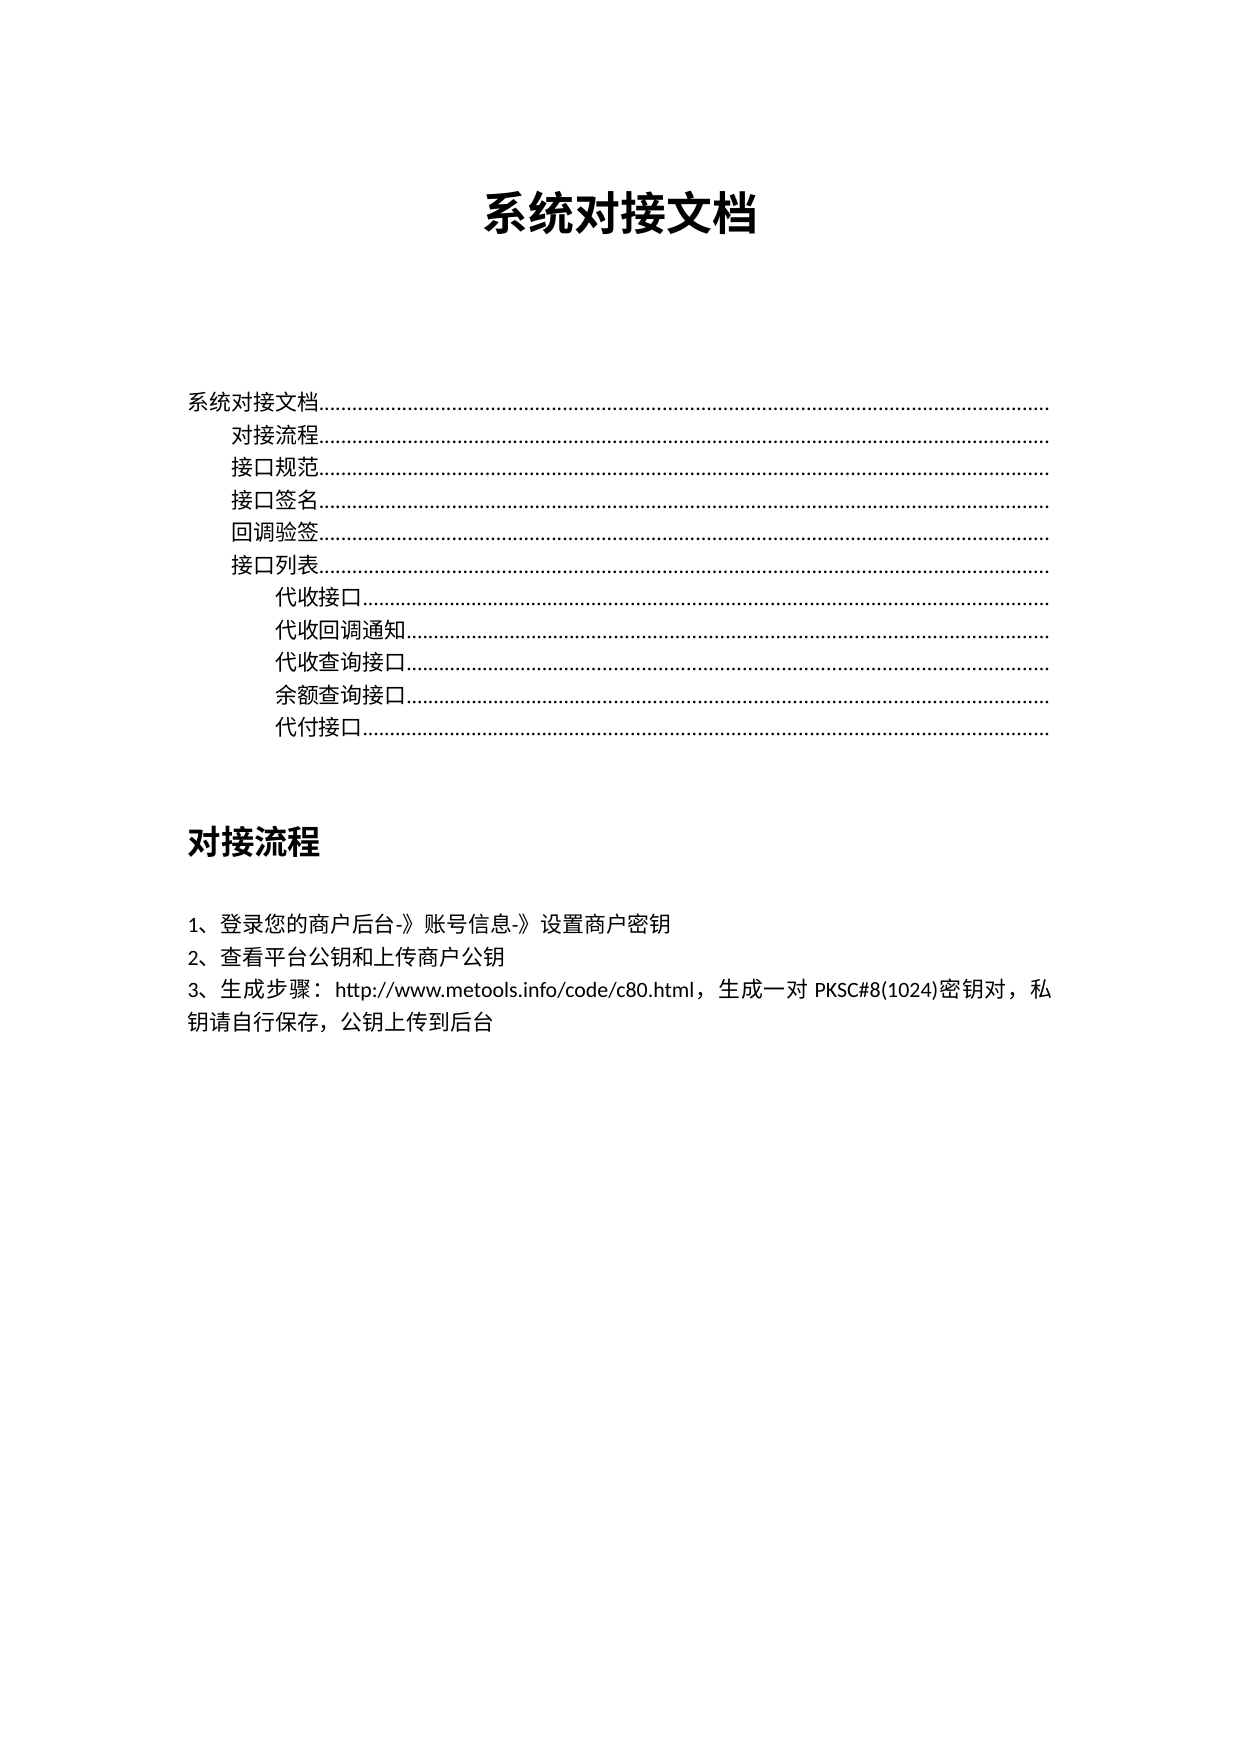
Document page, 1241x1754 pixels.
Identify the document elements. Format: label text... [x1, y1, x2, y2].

text 代收接口 [275, 580, 1053, 612]
text 接口列表 [231, 547, 1053, 580]
text 系统对接文档 [187, 385, 1053, 417]
text 代收回调通知 [275, 612, 1053, 645]
list 生成步骤：http://www.metools.info/code/c80.html，生成一对PKSC#8(1024)密钥对，私钥请自行保存，公钥上传到后台 [187, 972, 1053, 1037]
text 接口规范 [231, 450, 1053, 482]
text 余额查询接口 [275, 677, 1053, 710]
list 登录您的商户后台-》账号信息-》设置商户密钥 [187, 907, 1053, 939]
subtitle 系统对接文档 [187, 162, 1053, 259]
text 对接流程 [231, 417, 1053, 450]
text 回调验签 [231, 515, 1053, 547]
list 查看平台公钥和上传商户公钥 [187, 939, 1053, 972]
text 接口签名 [231, 482, 1053, 515]
subtitle 对接流程 [187, 807, 1053, 872]
text 代收查询接口 [275, 645, 1053, 677]
text 代付接口 [275, 710, 1053, 742]
